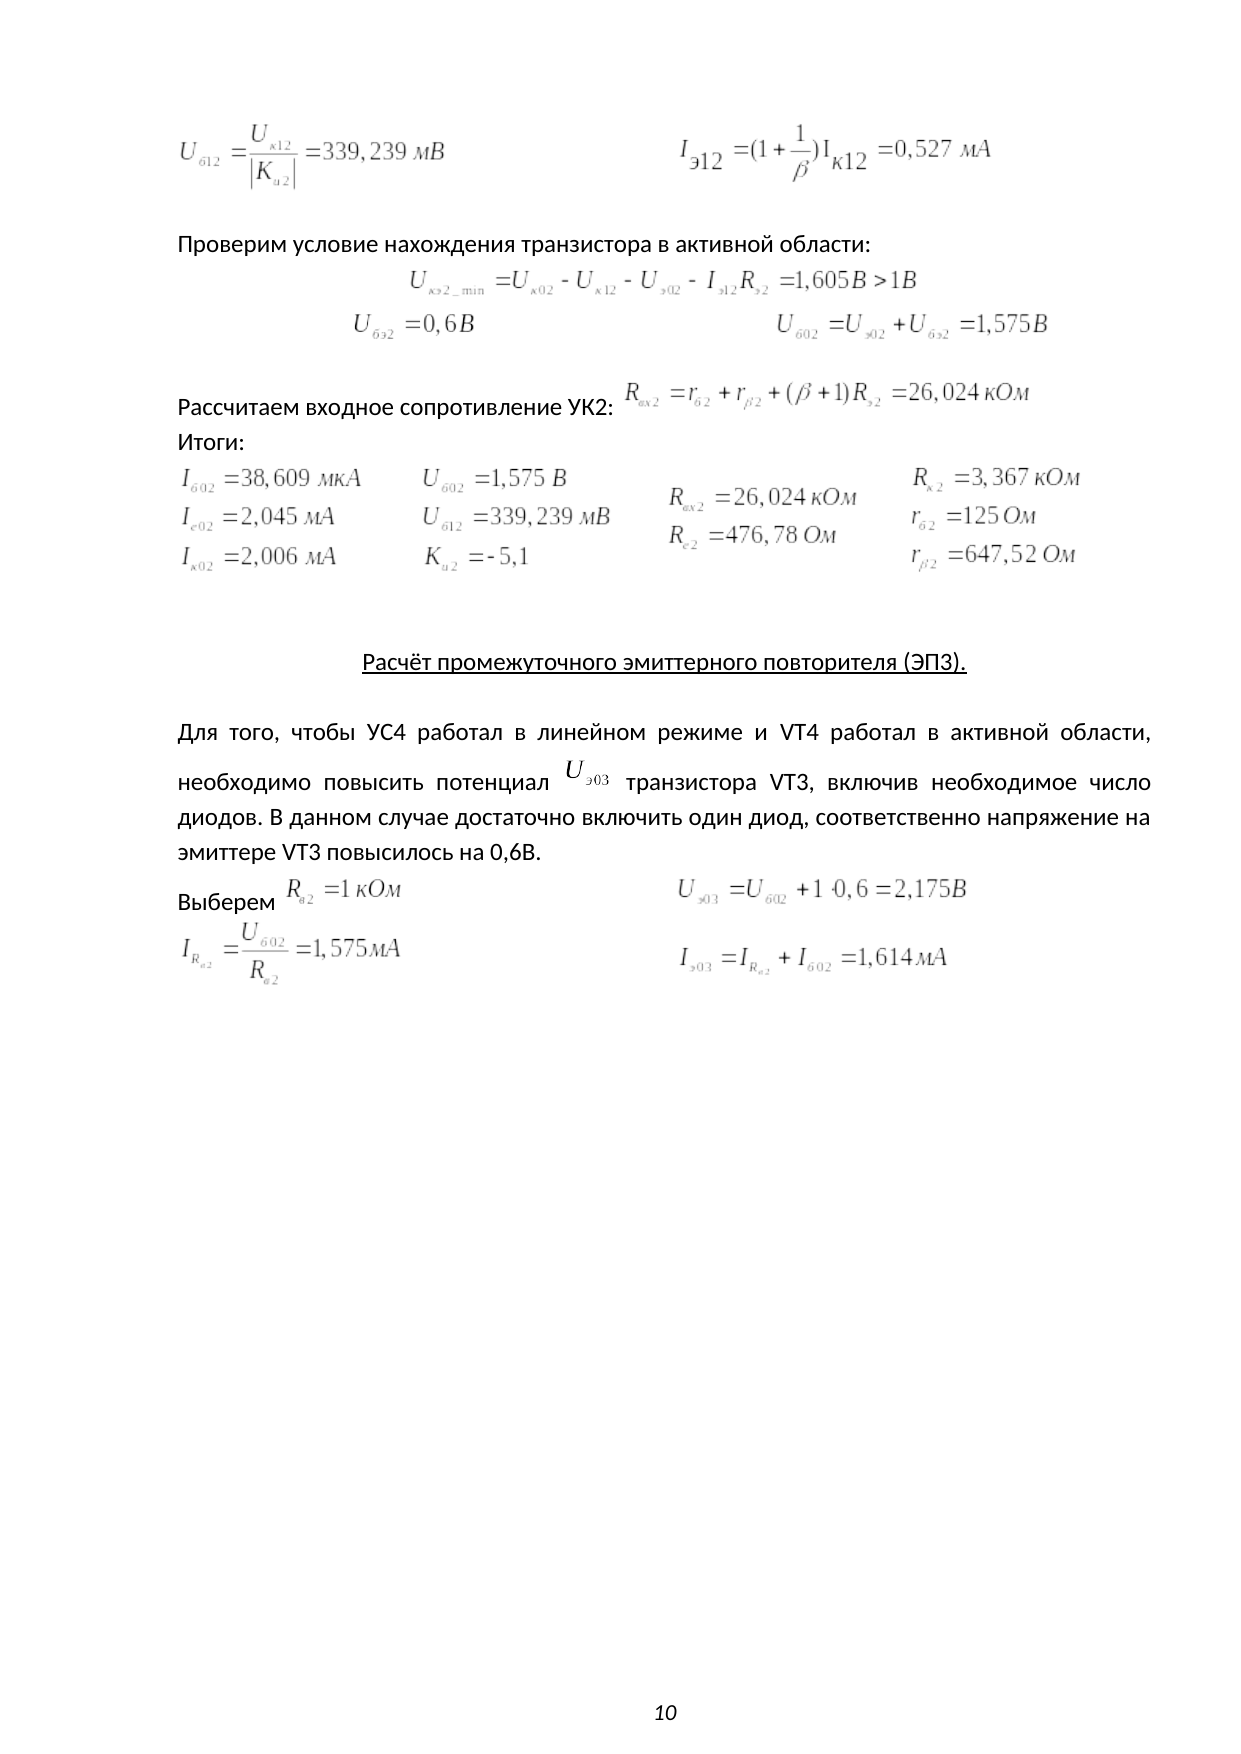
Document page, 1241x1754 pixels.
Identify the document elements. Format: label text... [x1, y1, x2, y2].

table_header [897, 461, 1140, 576]
text Расчёт промежуточного эмиттерного повторителя (ЭП3). [177, 646, 1152, 677]
table_header [410, 461, 653, 576]
text Итоги: [177, 426, 1152, 456]
text Рассчитаем входное сопротивление УК2: [177, 376, 1152, 421]
table_header [664, 871, 1163, 1020]
text Проверим условие нахождения транзистора в активной области: [177, 228, 1152, 259]
table_header [664, 306, 1163, 376]
table_header [166, 306, 664, 376]
table_header Выберем [166, 871, 664, 1020]
text Для того, чтобы УС4 работал в линейном режиме и VT4 работал в активной области, необходимо повысить потенциал транзистора VT3, включив необходимое число диодов. В данном случае достаточно включить один диод, соответственно напряжение на эмиттере VT3 повысилось на 0,6В. [177, 716, 1152, 867]
table_header [166, 118, 664, 193]
table_header [653, 461, 897, 576]
table_header [166, 461, 409, 576]
table_header [664, 118, 1163, 193]
